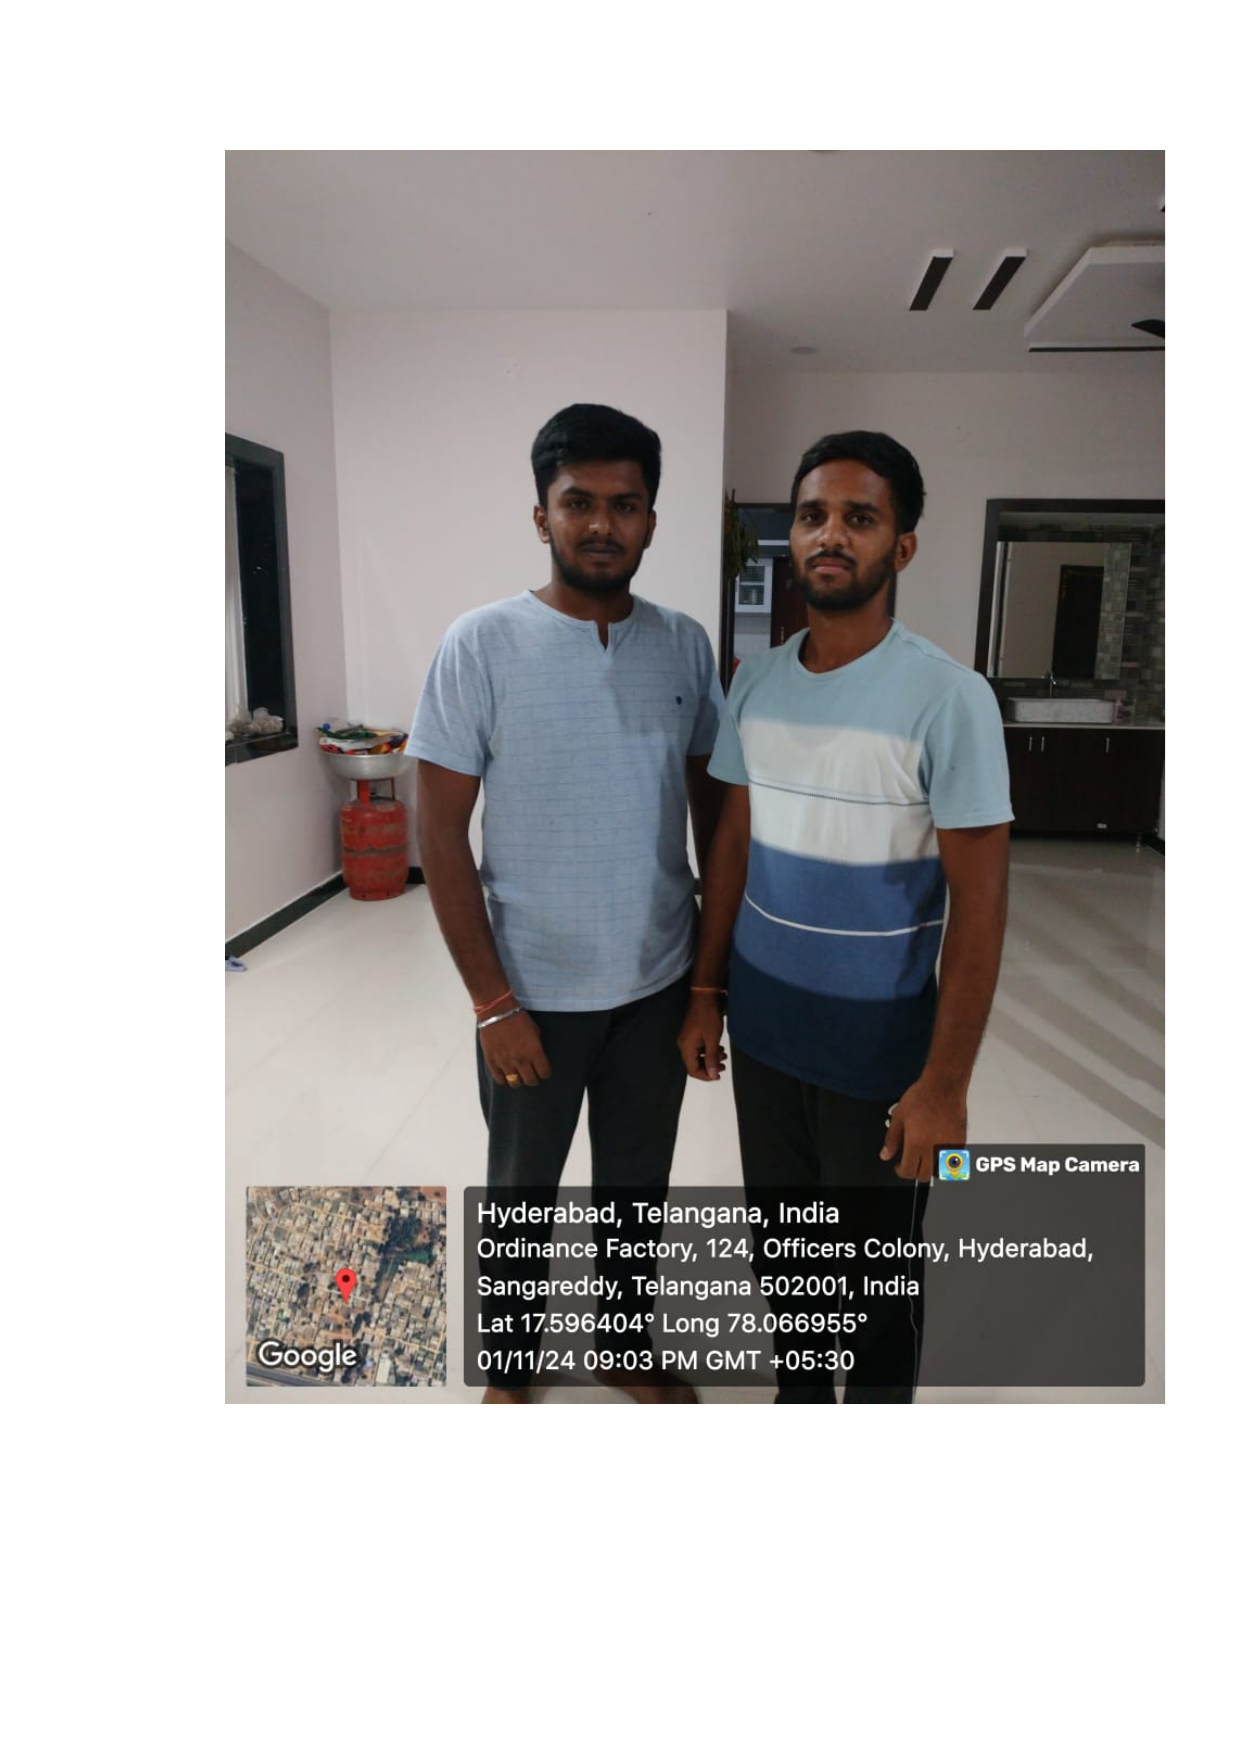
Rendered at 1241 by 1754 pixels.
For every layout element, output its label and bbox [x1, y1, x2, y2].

picture [225, 150, 1166, 1404]
